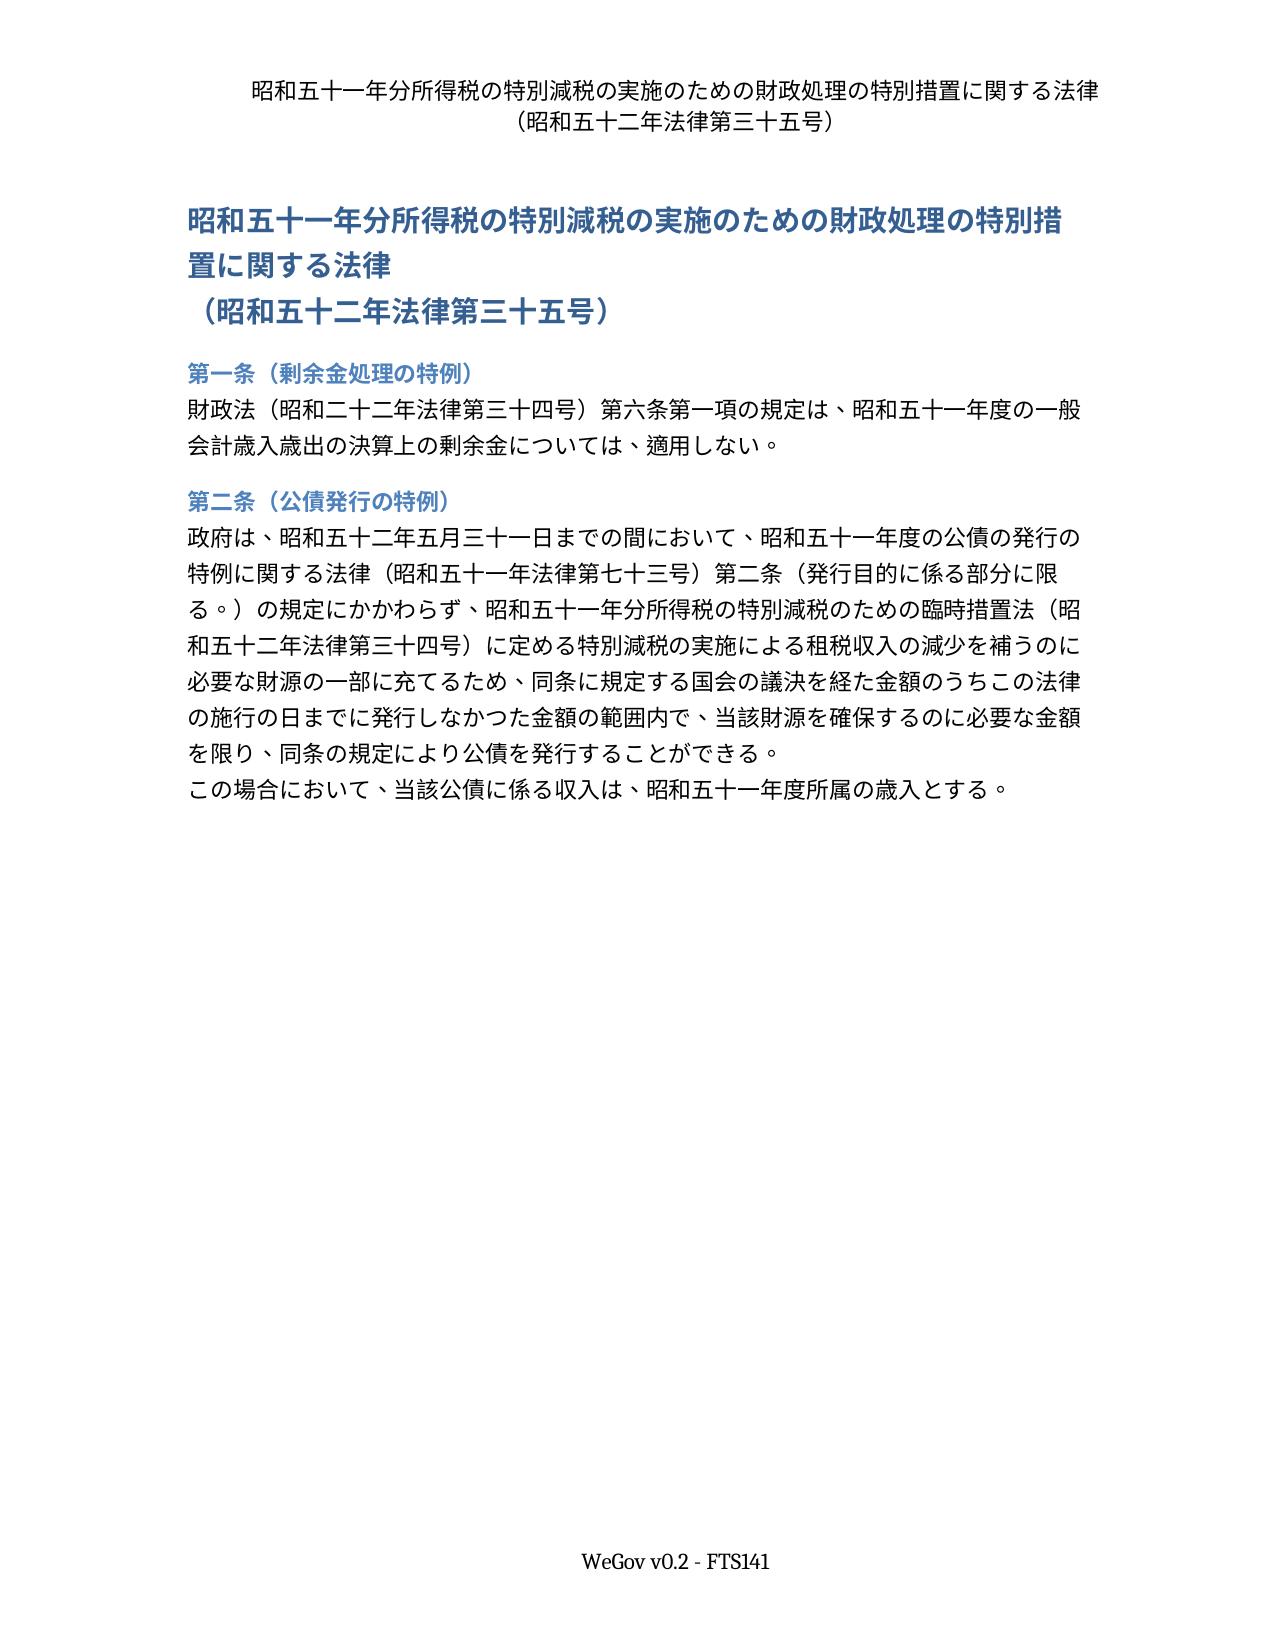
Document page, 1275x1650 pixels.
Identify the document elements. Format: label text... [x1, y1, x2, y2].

text 政府は、昭和五十二年五月三十一日までの間において、昭和五十一年度の公債の発行の特例に関する法律（昭和五十一年法律第七十三号）第二条（発行目的に係る部分に限る。）の規定にかかわらず、昭和五十一年分所得税の特別減税のための臨時措置法（昭和五十二年法律第三十四号）に定める特別減税の実施による租税収入の減少を補うのに必要な財源の一部に充てるため、同条に規定する国会の議決を経た金額のうちこの法律の施行の日までに発行しなかつた金額の範囲内で、当該財源を確保するのに必要な金額を限り、同条の規定により公債を発行することができる。 この場合において、当該公債に係る収入は、昭和五十一年度所属の歳入とする。 [187, 522, 1087, 805]
subtitle 第二条（公債発行の特例） [187, 486, 1087, 518]
text 財政法（昭和二十二年法律第三十四号）第六条第一項の規定は、昭和五十一年度の一般会計歳入歳出の決算上の剰余金については、適用しない。 [187, 394, 1087, 461]
subtitle 昭和五十一年分所得税の特別減税の実施のための財政処理の特別措置に関する法律 （昭和五十二年法律第三十五号） [187, 200, 1087, 331]
subtitle 第一条（剰余金処理の特例） [187, 358, 1087, 389]
